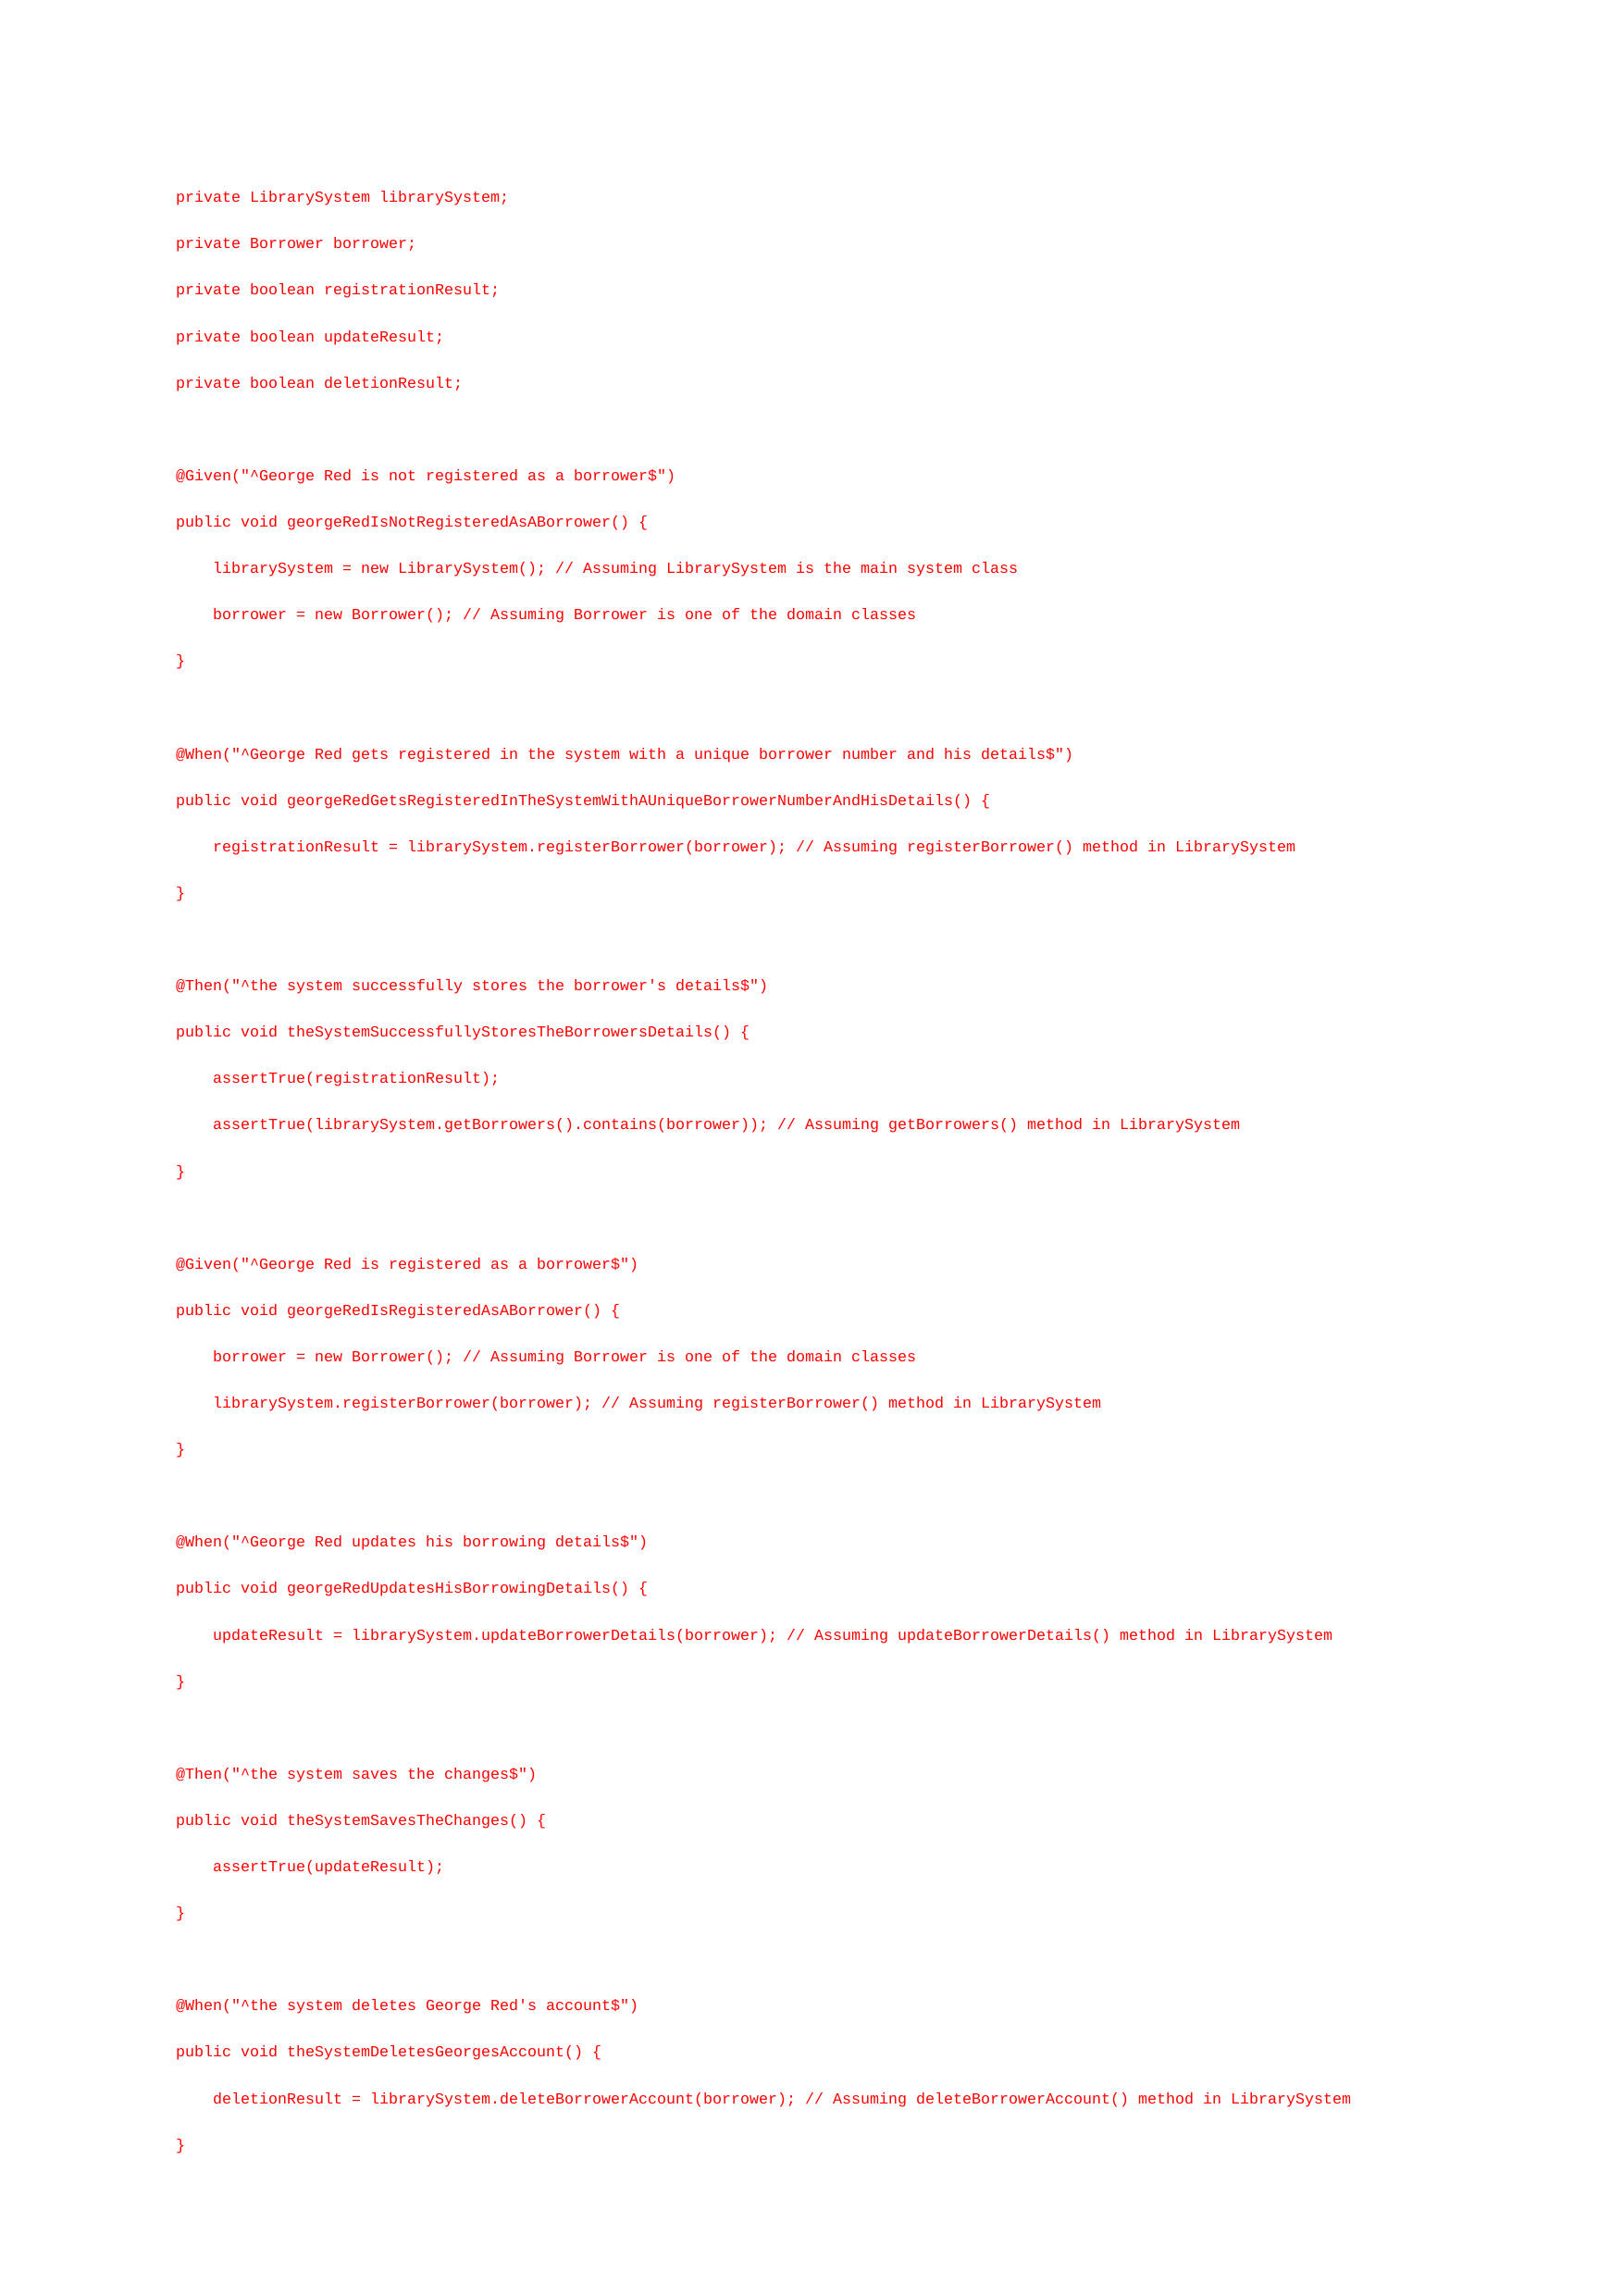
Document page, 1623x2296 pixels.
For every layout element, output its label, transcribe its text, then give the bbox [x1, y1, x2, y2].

text private boolean updateResult; [139, 329, 1484, 346]
text @When("^George Red gets registered in the system with a unique borrower number and his details$") [139, 746, 1484, 763]
text } [139, 653, 1484, 671]
text } [139, 2137, 1484, 2154]
text private LibrarySystem librarySystem; [139, 190, 1484, 207]
text } [139, 1163, 1484, 1181]
text public void georgeRedIsRegisteredAsABorrower() { [139, 1302, 1484, 1320]
text public void theSystemSavesTheChanges() { [139, 1812, 1484, 1830]
text public void georgeRedUpdatesHisBorrowingDetails() { [139, 1581, 1484, 1598]
text public void theSystemSuccessfullyStoresTheBorrowersDetails() { [139, 1024, 1484, 1042]
text private boolean registrationResult; [139, 282, 1484, 300]
text @When("^George Red updates his borrowing details$") [139, 1534, 1484, 1552]
text deletionResult = librarySystem.deleteBorrowerAccount(borrower); // Assuming deleteBorrowerAccount() method in LibrarySystem [139, 2091, 1484, 2108]
text public void georgeRedIsNotRegisteredAsABorrower() { [139, 515, 1484, 531]
text @When("^the system deletes George Red's account$") [139, 1998, 1484, 2016]
text registrationResult = librarySystem.registerBorrower(borrower); // Assuming registerBorrower() method in LibrarySystem [139, 838, 1484, 856]
text updateResult = librarySystem.updateBorrowerDetails(borrower); // Assuming updateBorrowerDetails() method in LibrarySystem [139, 1627, 1484, 1644]
text borrower = new Borrower(); // Assuming Borrower is one of the domain classes [139, 1348, 1484, 1366]
text public void theSystemDeletesGeorgesAccount() { [139, 2044, 1484, 2062]
text assertTrue(librarySystem.getBorrowers().contains(borrower)); // Assuming getBorrowers() method in LibrarySystem [139, 1117, 1484, 1135]
text @Then("^the system saves the changes$") [139, 1766, 1484, 1783]
text @Then("^the system successfully stores the borrower's details$") [139, 978, 1484, 996]
text assertTrue(registrationResult); [139, 1071, 1484, 1088]
text librarySystem = new LibrarySystem(); // Assuming LibrarySystem is the main system class [139, 561, 1484, 577]
text public void georgeRedGetsRegisteredInTheSystemWithAUniqueBorrowerNumberAndHisDetails() { [139, 792, 1484, 810]
text assertTrue(updateResult); [139, 1859, 1484, 1876]
text } [139, 885, 1484, 902]
text private boolean deletionResult; [139, 375, 1484, 392]
text @Given("^George Red is not registered as a borrower$") [139, 468, 1484, 485]
text } [139, 1442, 1484, 1459]
text } [139, 1905, 1484, 1923]
text private Borrower borrower; [139, 236, 1484, 254]
text @Given("^George Red is registered as a borrower$") [139, 1256, 1484, 1273]
text } [139, 1673, 1484, 1691]
text borrower = new Borrower(); // Assuming Borrower is one of the domain classes [139, 607, 1484, 625]
text librarySystem.registerBorrower(borrower); // Assuming registerBorrower() method in LibrarySystem [139, 1396, 1484, 1412]
